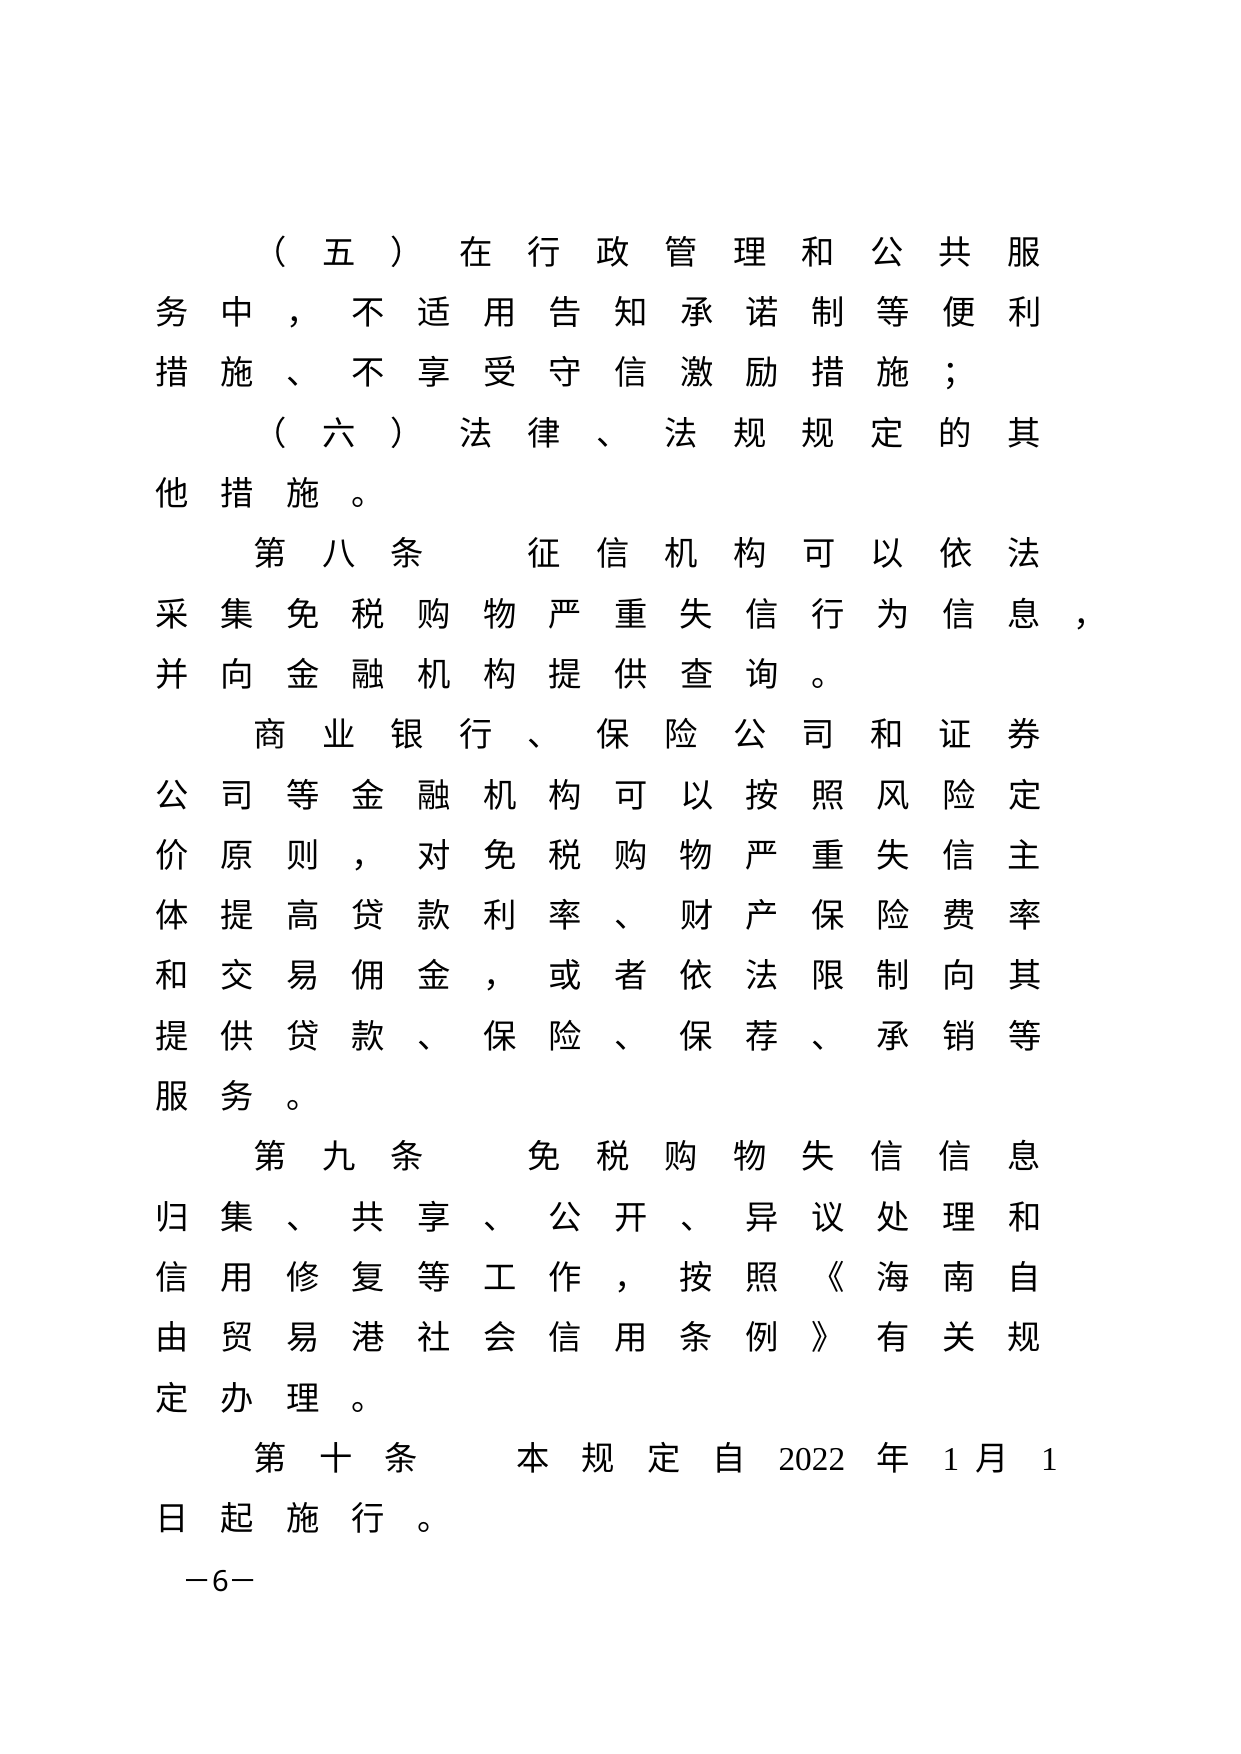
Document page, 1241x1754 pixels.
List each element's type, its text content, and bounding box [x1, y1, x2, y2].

text 第十条 本规定自2022年1月1日起施行。 [155, 1426, 1073, 1546]
text 第九条 免税购物失信信息归集、共享、公开、异议处理和信用修复等工作，按照《海南自由贸易港社会信用条例》有关规定办理。 [155, 1124, 1073, 1426]
text 商业银行、保险公司和证券公司等金融机构可以按照风险定价原则，对免税购物严重失信主体提高贷款利率、财产保险费率和交易佣金，或者依法限制向其提供贷款、保险、保荐、承销等服务。 [155, 702, 1073, 1124]
text （六）法律、法规规定的其他措施。 [155, 400, 1073, 521]
text （五）在行政管理和公共服务中，不适用告知承诺制等便利措施、不享受守信激励措施； [155, 219, 1073, 400]
text 第八条 征信机构可以依法采集免税购物严重失信行为信息，并向金融机构提供查询。 [155, 521, 1073, 702]
